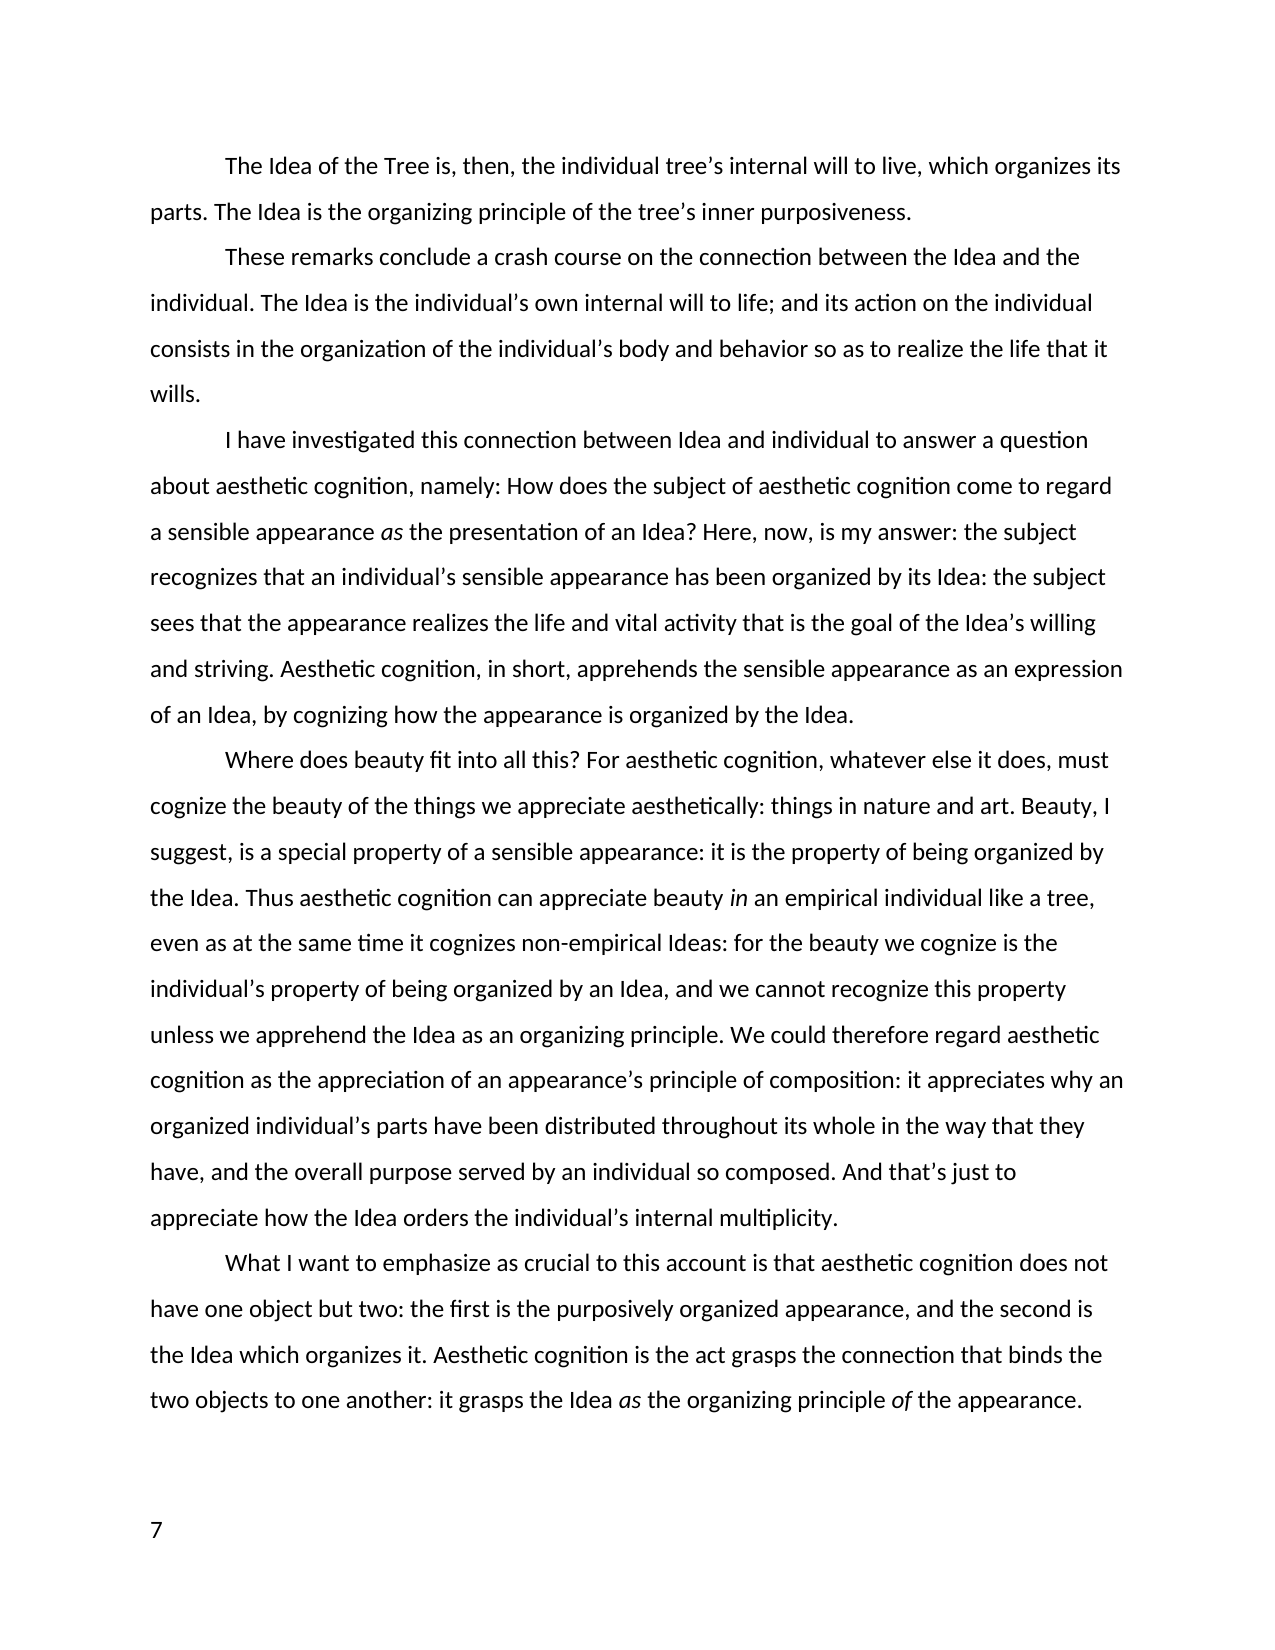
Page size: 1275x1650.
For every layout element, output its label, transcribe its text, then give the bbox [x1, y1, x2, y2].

text Where does beauty fit into all this? For aesthetic cognition, whatever else it does, must cognize the beauty of the things we appreciate aesthetically: things in nature and art. Beauty, I suggest, is a special property of a sensible appearance: it is the property of being organized by the Idea. Thus aesthetic cognition can appreciate beauty in an empirical individual like a tree, even as at the same time it cognizes non-empirical Ideas: for the beauty we cognize is the individual’s property of being organized by an Idea, and we cannot recognize this property unless we apprehend the Idea as an organizing principle. We could therefore regard aesthetic cognition as the appreciation of an appearance’s principle of composition: it appreciates why an organized individual’s parts have been distributed throughout its whole in the way that they have, and the overall purpose served by an individual so composed. And that’s just to appreciate how the Idea orders the individual’s internal multiplicity. [150, 744, 1125, 1232]
text The Idea of the Tree is, then, the individual tree’s internal will to live, which organizes its parts. The Idea is the organizing principle of the tree’s inner purposiveness. [150, 150, 1125, 226]
text I have investigated this connection between Idea and individual to answer a question about aesthetic cognition, namely: How does the subject of aesthetic cognition come to regard a sensible appearance as the presentation of an Idea? Here, now, is my answer: the subject recognizes that an individual’s sensible appearance has been organized by its Idea: the subject sees that the appearance realizes the life and vital activity that is the goal of the Idea’s willing and striving. Aesthetic cognition, in short, apprehends the sensible appearance as an expression of an Idea, by cognizing how the appearance is organized by the Idea. [150, 424, 1125, 729]
text These remarks conclude a crash course on the connection between the Idea and the individual. The Idea is the individual’s own internal will to life; and its action on the individual consists in the organization of the individual’s body and behavior so as to realize the life that it wills. [150, 241, 1125, 409]
text What I want to emphasize as crucial to this account is that aesthetic cognition does not have one object but two: the first is the purposively organized appearance, and the second is the Idea which organizes it. Aesthetic cognition is the act grasps the connection that binds the two objects to one another: it grasps the Idea as the organizing principle of the appearance. [150, 1247, 1125, 1415]
